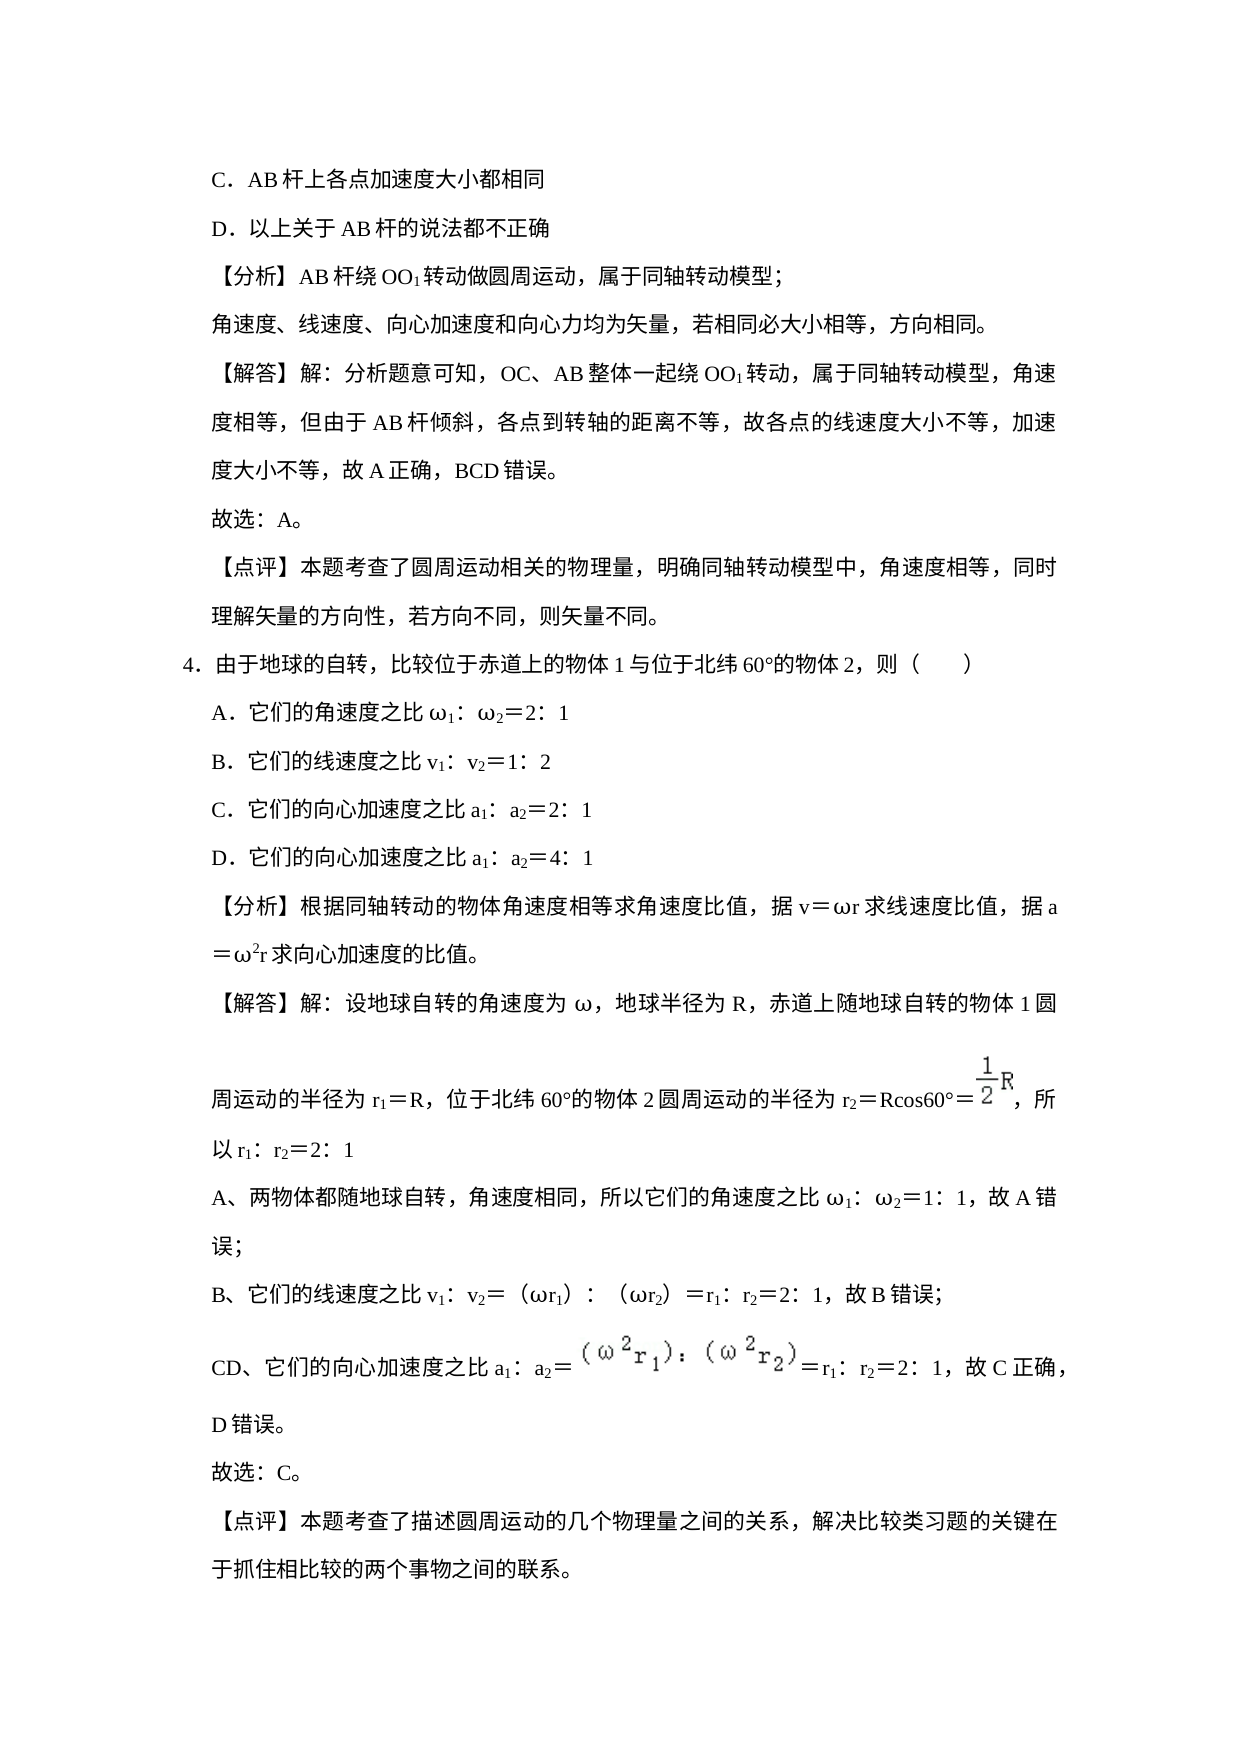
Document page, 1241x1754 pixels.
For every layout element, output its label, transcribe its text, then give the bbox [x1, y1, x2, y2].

text 【分析】AB杆绕OO1转动做圆周运动，属于同轴转动模型； [211, 259, 1058, 291]
text A．它们的角速度之比ω1：ω2＝2：1 [183, 695, 1058, 727]
text C．AB杆上各点加速度大小都相同 [183, 162, 1058, 194]
text 角速度、线速度、向心加速度和向心力均为矢量，若相同必大小相等，方向相同。 [211, 307, 1058, 339]
text 【解答】解：分析题意可知，OC、AB整体一起绕OO1转动，属于同轴转动模型，角速度相等，但由于AB杆倾斜，各点到转轴的距离不等，故各点的线速度大小不等，加速度大小不等，故A正确，BCD错误。 [211, 355, 1058, 485]
text 【分析】根据同轴转动的物体角速度相等求角速度比值，据v＝ωr求线速度比值，据a＝ω2r求向心加速度的比值。 [211, 888, 1058, 969]
text C．它们的向心加速度之比a1：a2＝2：1 [183, 792, 1058, 824]
picture [574, 1333, 800, 1376]
text 【点评】本题考查了描述圆周运动的几个物理量之间的关系，解决比较类习题的关键在于抓住相比较的两个事物之间的联系。 [211, 1503, 1058, 1584]
text 故选：A。 [211, 501, 1058, 534]
text B、它们的线速度之比v1：v2＝（ωr1）：（ωr2）＝r1：r2＝2：1，故B错误； [211, 1277, 1058, 1309]
text 【点评】本题考查了圆周运动相关的物理量，明确同轴转动模型中，角速度相等，同时理解矢量的方向性，若方向不同，则矢量不同。 [211, 549, 1058, 631]
text D．以上关于AB杆的说法都不正确 [183, 210, 1058, 243]
text B．它们的线速度之比v1：v2＝1：2 [183, 743, 1058, 776]
text D．它们的向心加速度之比a1：a2＝4：1 [183, 840, 1058, 872]
text 4．由于地球的自转，比较位于赤道上的物体1与位于北纬60°的物体2，则（ ） [183, 647, 1058, 679]
text 【解答】解：设地球自转的角速度为ω，地球半径为R，赤道上随地球自转的物体1圆周运动的半径为r1＝R，位于北纬60°的物体2圆周运动的半径为r2＝Rcos60°＝，所以r1：r2＝2：1 [211, 985, 1058, 1164]
picture [976, 1052, 1013, 1107]
text A、两物体都随地球自转，角速度相同，所以它们的角速度之比ω1：ω2＝1：1，故A错误； [211, 1180, 1058, 1261]
text CD、它们的向心加速度之比a1：a2＝＝r1：r2＝2：1，故C正确，D错误。 [211, 1325, 1058, 1439]
text 故选：C。 [211, 1455, 1058, 1487]
